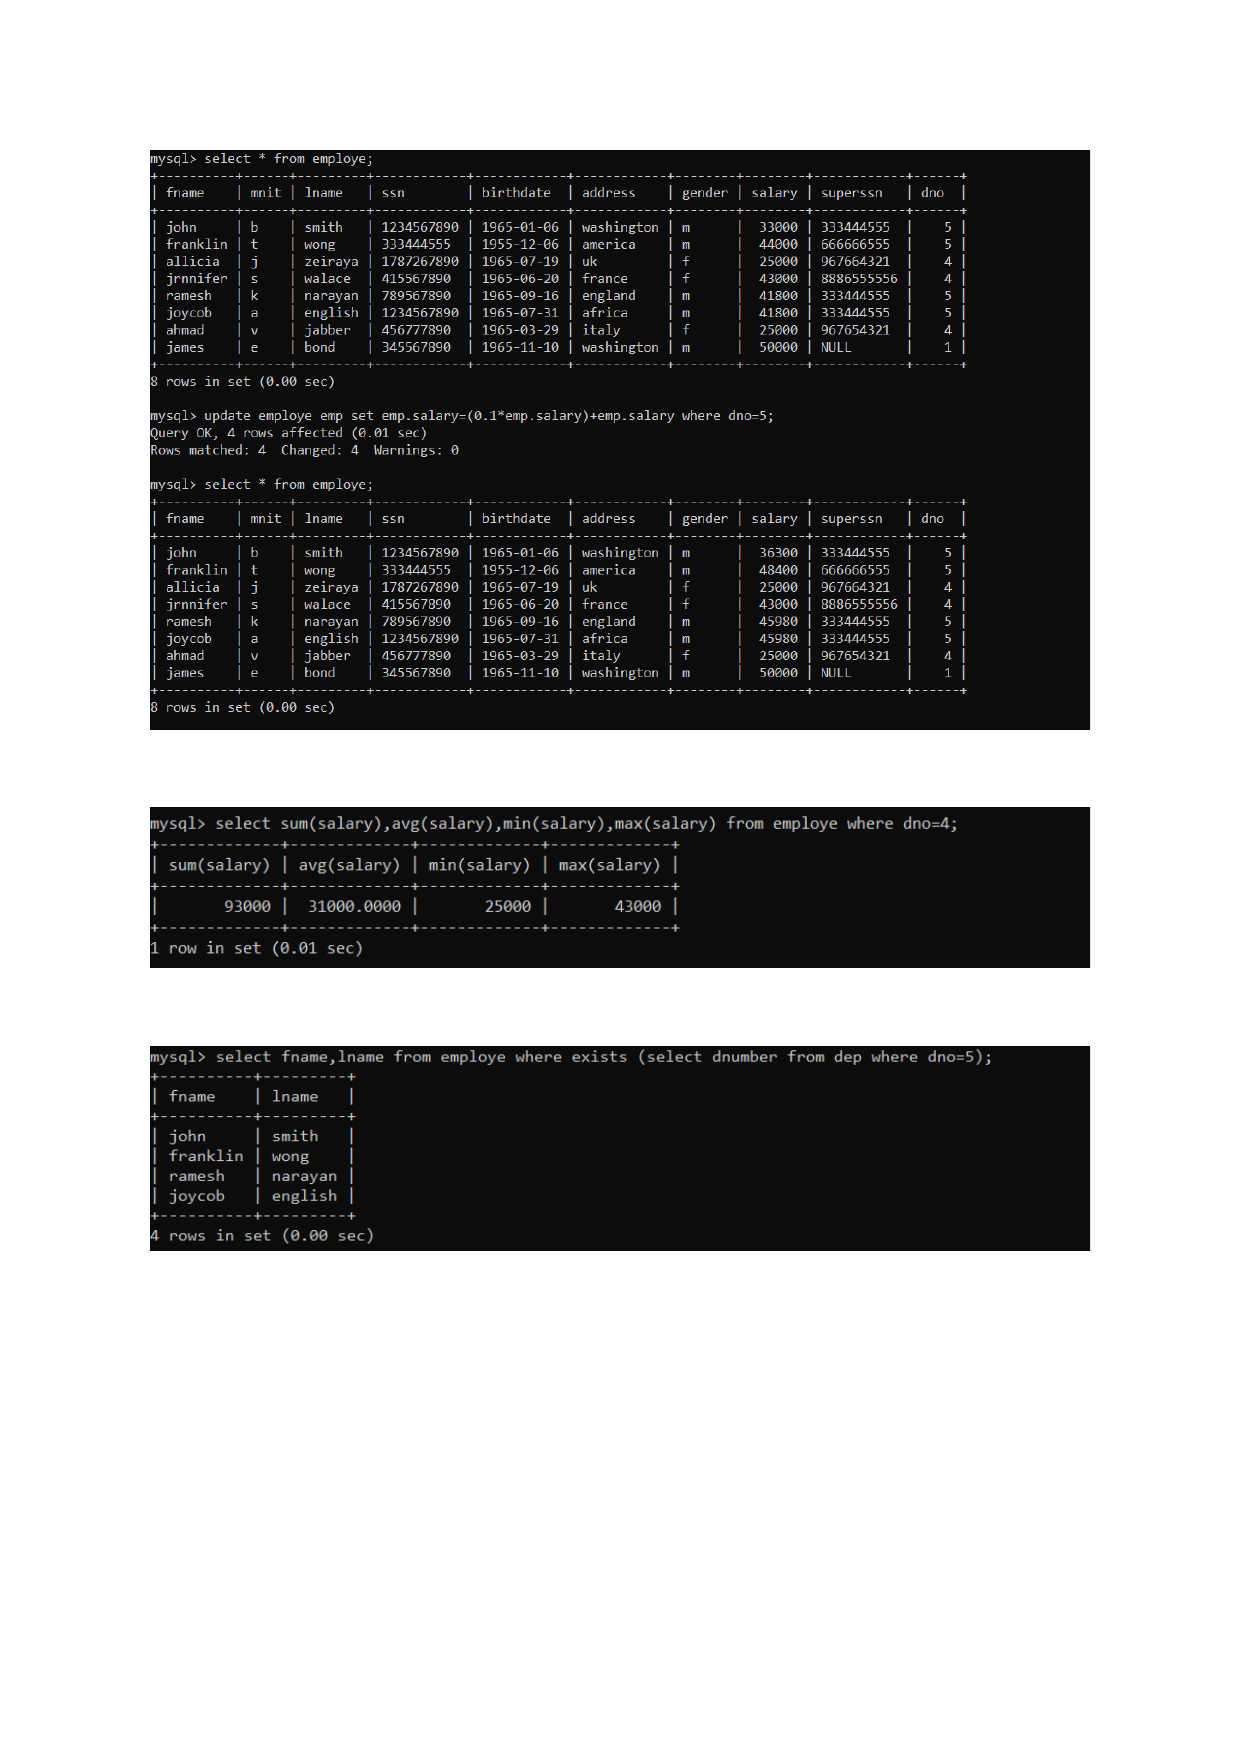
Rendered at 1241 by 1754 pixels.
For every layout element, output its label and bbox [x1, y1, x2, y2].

picture [150, 807, 1091, 968]
picture [150, 1046, 1091, 1251]
picture [150, 150, 1091, 730]
